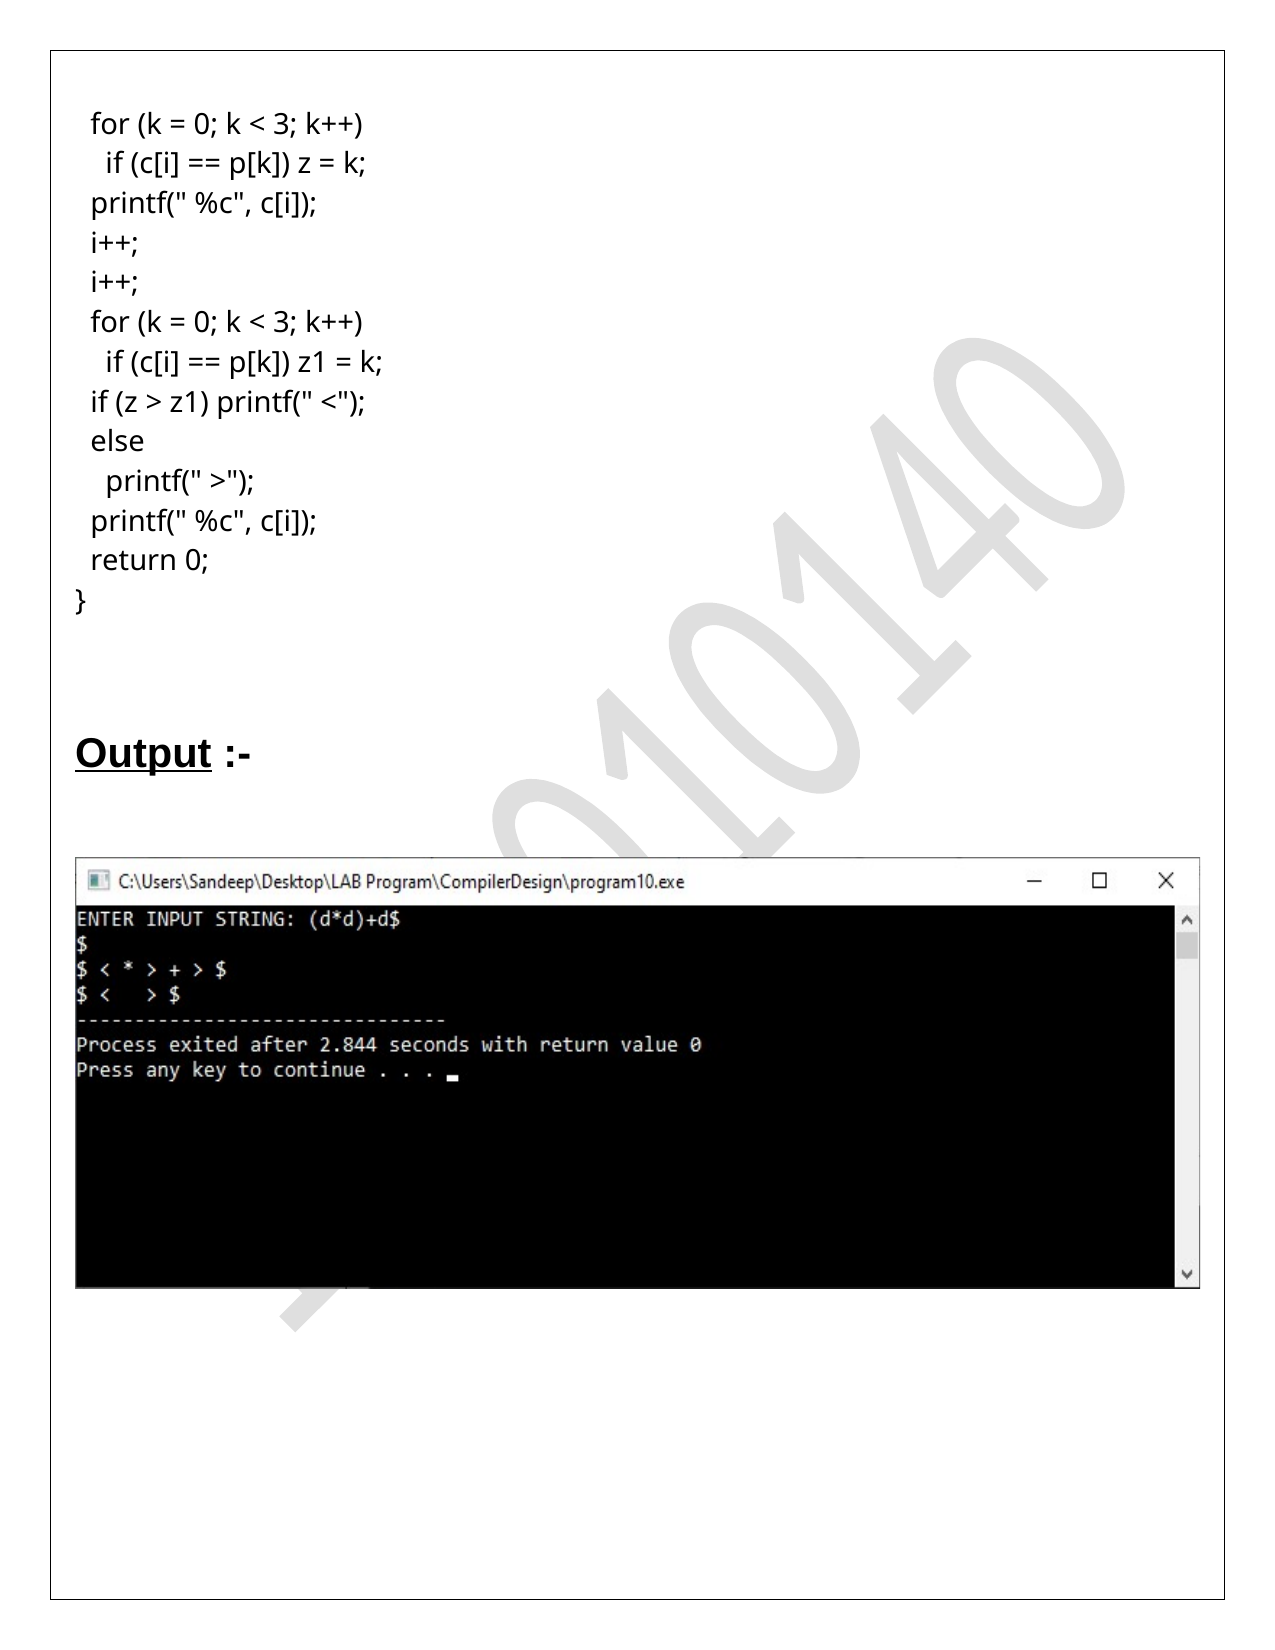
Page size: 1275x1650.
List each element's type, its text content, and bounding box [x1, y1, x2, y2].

text for (k = 0; k < 3; k++) [75, 103, 1200, 143]
text if (c[i] == p[k]) z1 = k; [75, 341, 1200, 381]
text printf(" >"); [75, 460, 1200, 500]
text printf(" %c", c[i]); [75, 182, 1200, 222]
text for (k = 0; k < 3; k++) [75, 301, 1200, 341]
text } [75, 579, 1200, 619]
text return 0; [75, 539, 1200, 579]
text printf(" %c", c[i]); [75, 500, 1200, 539]
text if (c[i] == p[k]) z = k; [75, 143, 1200, 182]
text Output :- [75, 728, 1200, 776]
text if (z > z1) printf(" <"); [75, 381, 1200, 421]
text i++; [75, 222, 1200, 262]
text i++; [75, 262, 1200, 301]
text else [75, 421, 1200, 460]
picture [75, 857, 1200, 1289]
